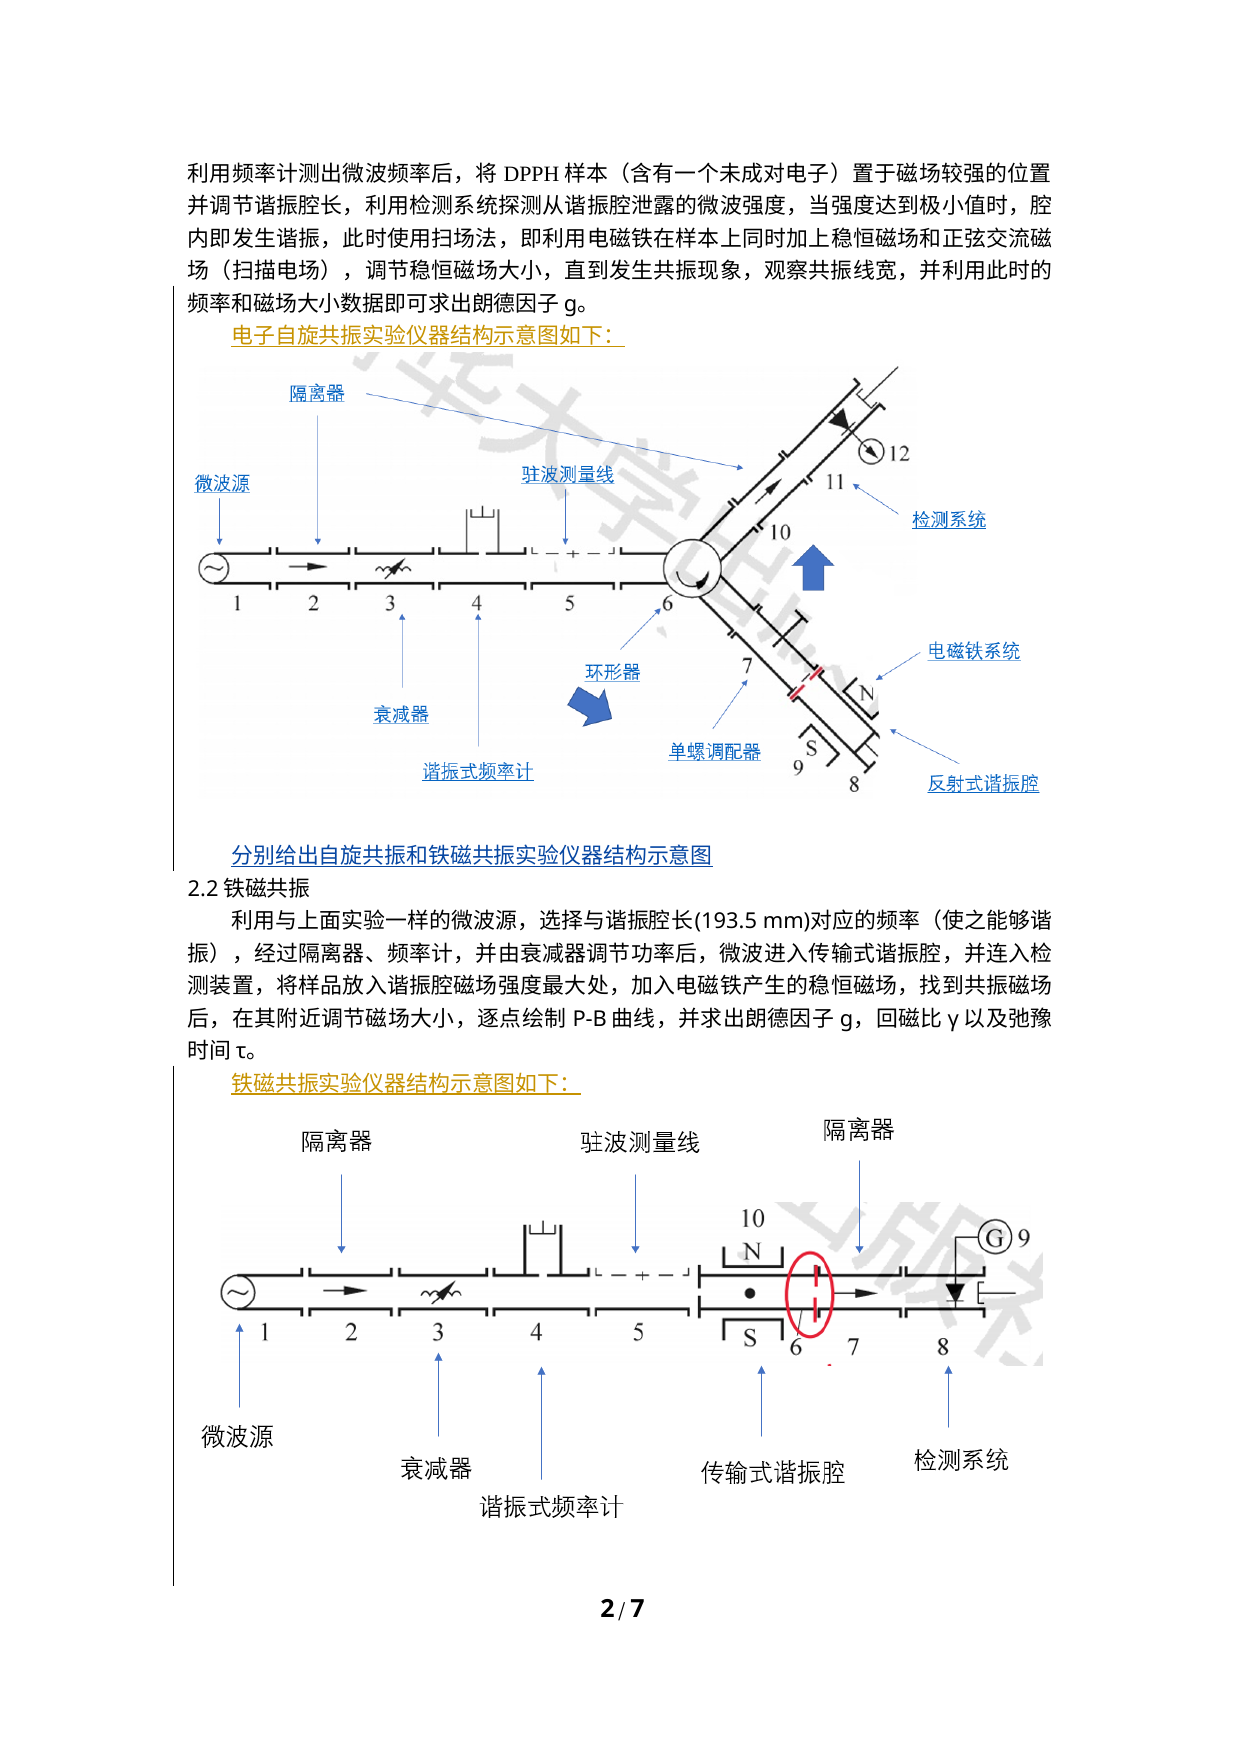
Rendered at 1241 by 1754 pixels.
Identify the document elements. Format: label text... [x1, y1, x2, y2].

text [187, 156, 1053, 318]
picture [187, 350, 1052, 812]
text 2.2铁磁共振 [187, 871, 1053, 903]
text 利用与上面实验一样的微波源，选择与谐振腔长(193.5 mm)对应的频率（使之能够谐振），经过隔离器、频率计，并由衰减器调节功率后，微波进入传输式谐振腔，并连入检测装置，将样品放入谐振腔磁场强度最大处，加入电磁铁产生的稳恒磁场，找到共振磁场后，在其附近调节磁场大小，逐点绘制P-B曲线，并求出朗德因子g，回磁比γ以及弛豫时间τ。 [187, 903, 1053, 1066]
picture [187, 1098, 1052, 1554]
